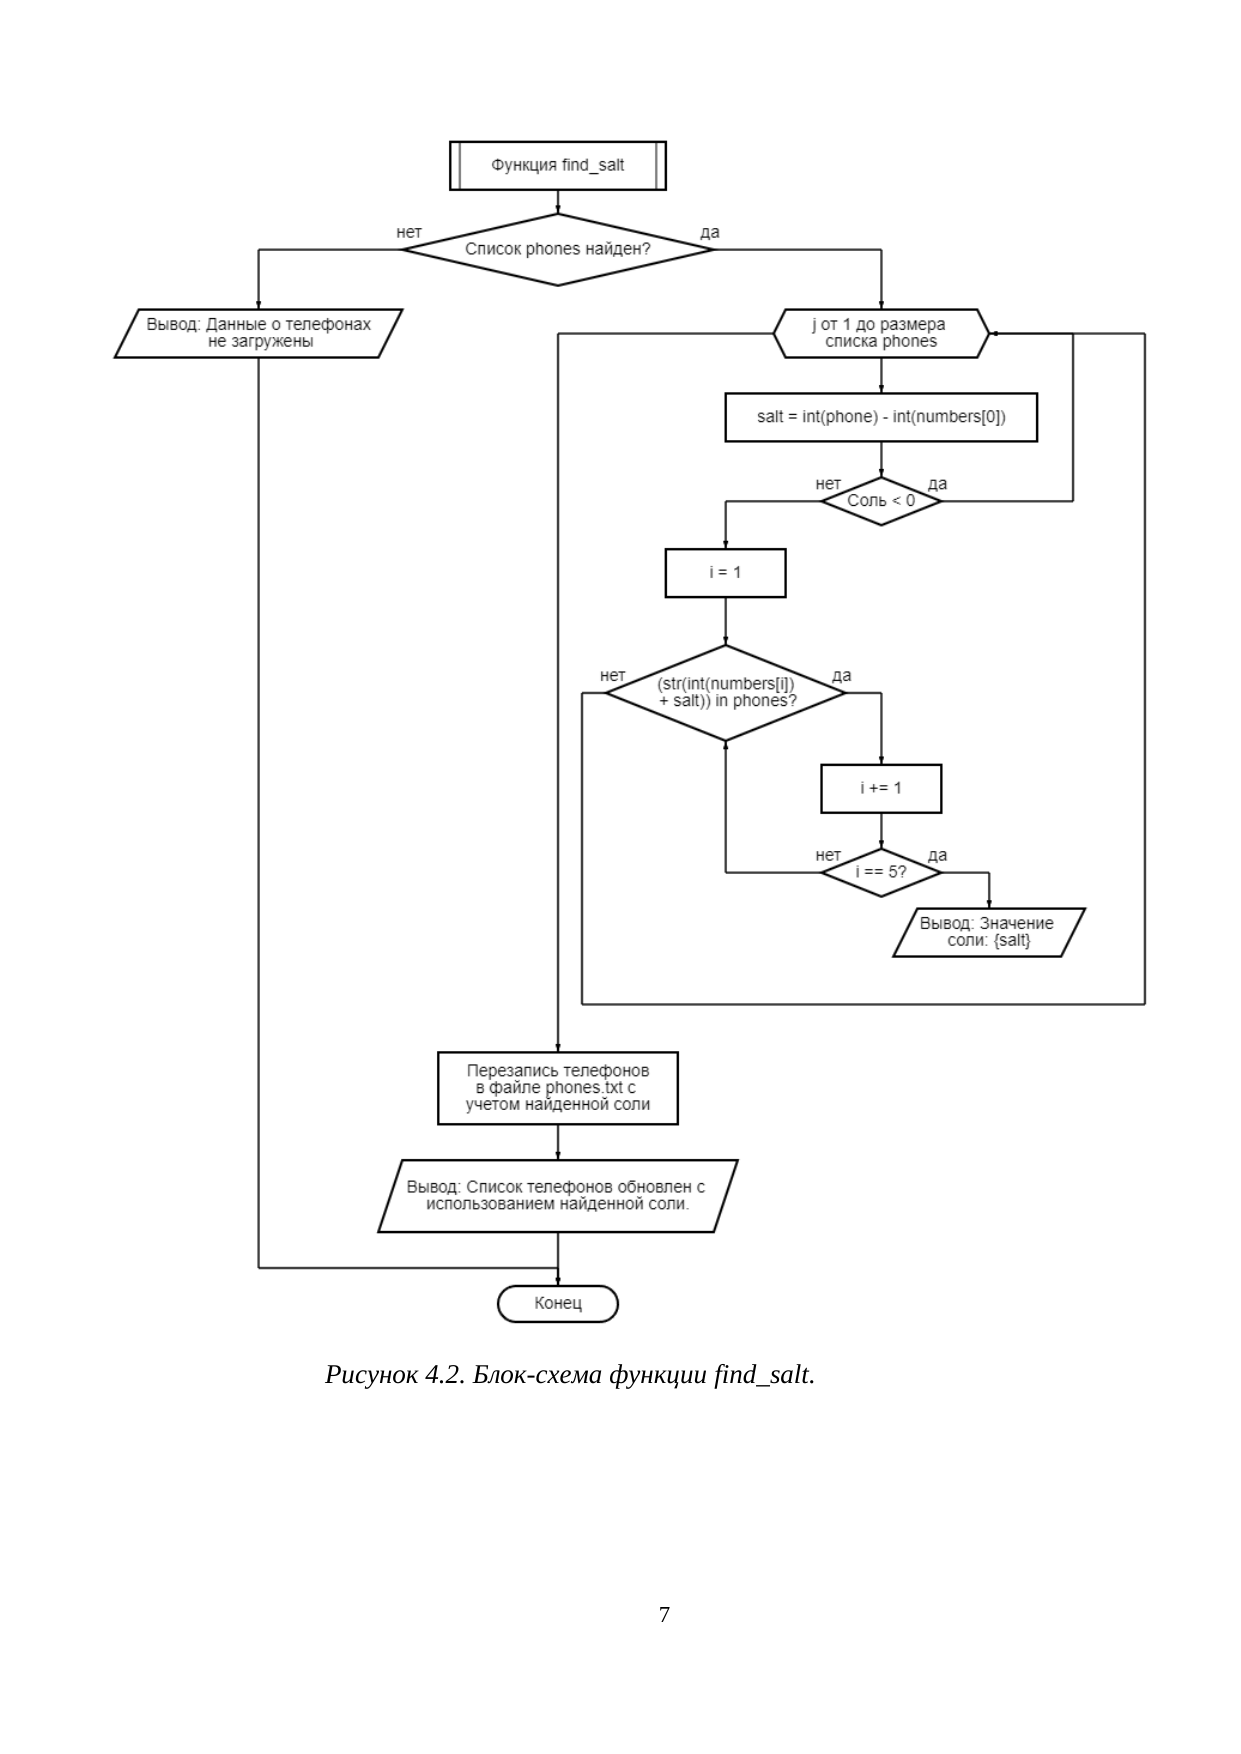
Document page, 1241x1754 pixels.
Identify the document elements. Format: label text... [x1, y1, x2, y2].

text Рисунок 4.2. Блок-схема функции find_salt. [251, 1358, 1152, 1389]
picture [103, 118, 1169, 1346]
